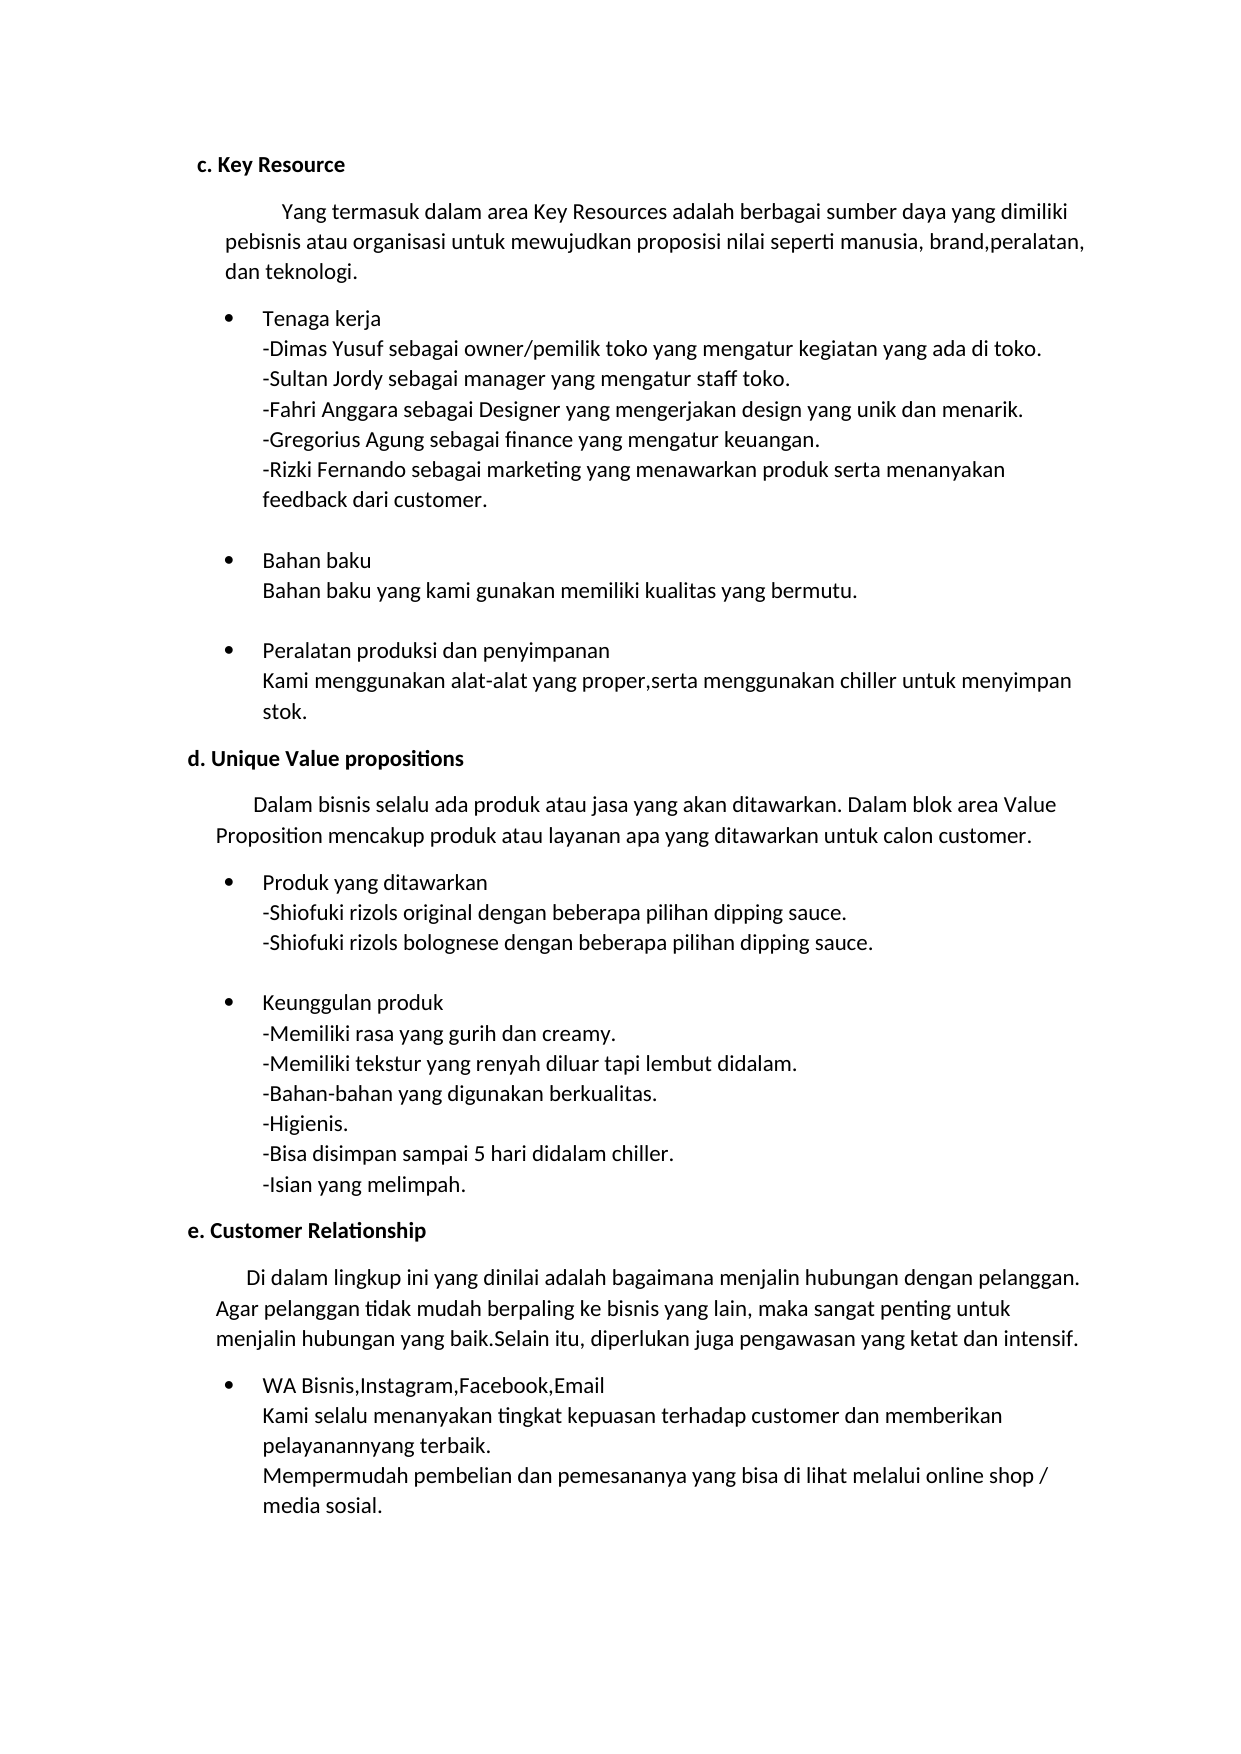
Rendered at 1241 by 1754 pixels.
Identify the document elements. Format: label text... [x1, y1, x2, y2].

list Mempermudah pembelian dan pemesananya yang bisa di lihat melalui online shop / [262, 1461, 1090, 1489]
text d. Unique Value propositions [187, 744, 1090, 772]
list -Gregorius Agung sebagai finance yang mengatur keuangan. [262, 425, 1090, 453]
list -Isian yang melimpah. [262, 1170, 1090, 1198]
list Tenaga kerja [225, 304, 1090, 332]
list WA Bisnis,Instagram,Facebook,Email [225, 1371, 1090, 1399]
list Bahan baku yang kami gunakan memiliki kualitas yang bermutu. [262, 576, 1090, 604]
list -Fahri Anggara sebagai Designer yang mengerjakan design yang unik dan menarik. [262, 395, 1090, 423]
list -Higienis. [262, 1109, 1090, 1137]
list Produk yang ditawarkan [225, 868, 1090, 896]
list -Rizki Fernando sebagai marketing yang menawarkan produk serta menanyakan feedback dari customer. [262, 455, 1090, 513]
list Peralatan produksi dan penyimpanan [225, 636, 1090, 664]
list media sosial. [262, 1492, 1090, 1520]
text c. Key Resource [122, 150, 1090, 178]
list -Shiofuki rizols bolognese dengan beberapa pilihan dipping sauce. [262, 928, 1090, 956]
list Kami selalu menanyakan tingkat kepuasan terhadap customer dan memberikan pelayanannyang terbaik. [262, 1401, 1090, 1459]
text e. Customer Relationship [187, 1217, 1090, 1245]
text Dalam bisnis selalu ada produk atau jasa yang akan ditawarkan. Dalam blok area Value Proposition mencakup produk atau layanan apa yang ditawarkan untuk calon customer. [216, 791, 1090, 849]
list -Dimas Yusuf sebagai owner/pemilik toko yang mengatur kegiatan yang ada di toko. [262, 334, 1090, 362]
list Kami menggunakan alat-alat yang proper,serta menggunakan chiller untuk menyimpan stok. [262, 667, 1090, 725]
text Di dalam lingkup ini yang dinilai adalah bagaimana menjalin hubungan dengan pelanggan. Agar pelanggan tidak mudah berpaling ke bisnis yang lain, maka sangat penting untuk menjalin hubungan yang baik.Selain itu, diperlukan juga pengawasan yang ketat dan intensif. [216, 1263, 1090, 1352]
list -Shiofuki rizols original dengan beberapa pilihan dipping sauce. [262, 898, 1090, 926]
list -Memiliki tekstur yang renyah diluar tapi lembut didalam. [262, 1049, 1090, 1077]
list -Bisa disimpan sampai 5 hari didalam chiller. [262, 1139, 1090, 1168]
list -Sultan Jordy sebagai manager yang mengatur staff toko. [262, 364, 1090, 393]
list -Bahan-bahan yang digunakan berkualitas. [262, 1079, 1090, 1107]
list -Memiliki rasa yang gurih dan creamy. [262, 1019, 1090, 1047]
text Yang termasuk dalam area Key Resources adalah berbagai sumber daya yang dimiliki pebisnis atau organisasi untuk mewujudkan proposisi nilai seperti manusia, brand,peralatan, dan teknologi. [225, 197, 1090, 285]
list Bahan baku [225, 546, 1090, 574]
list Keunggulan produk [225, 988, 1090, 1017]
